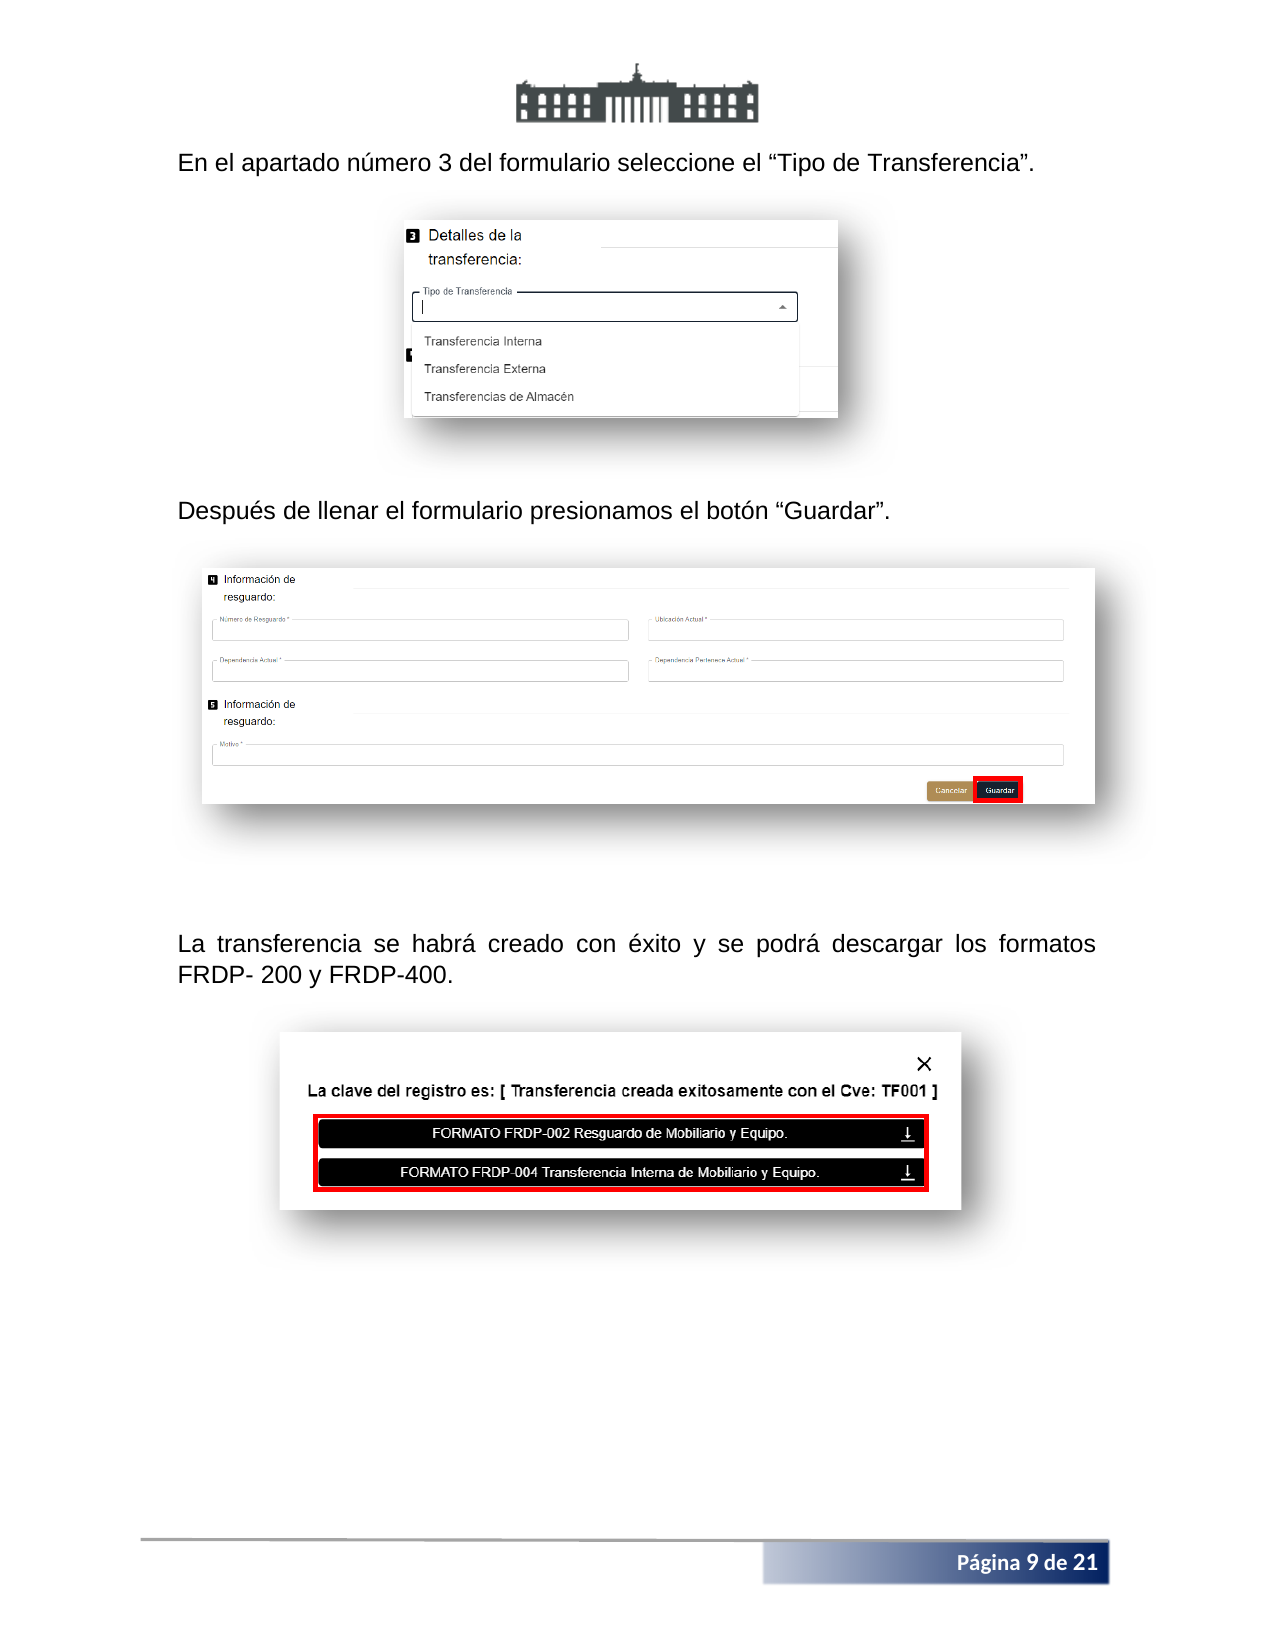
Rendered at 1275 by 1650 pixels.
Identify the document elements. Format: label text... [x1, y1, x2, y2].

text La transferencia se habrá creado con éxito y se podrá descargar los formatos FRDP- 200 y FRDP-400. [177, 929, 1098, 988]
picture [202, 568, 1095, 804]
picture [404, 220, 838, 418]
picture [279, 1032, 962, 1210]
text En el apartado número 3 del formulario seleccione el “Tipo de Transferencia”. [177, 148, 1098, 176]
picture [515, 59, 760, 137]
text Después de llenar el formulario presionamos el botón “Guardar”. [177, 496, 1098, 524]
